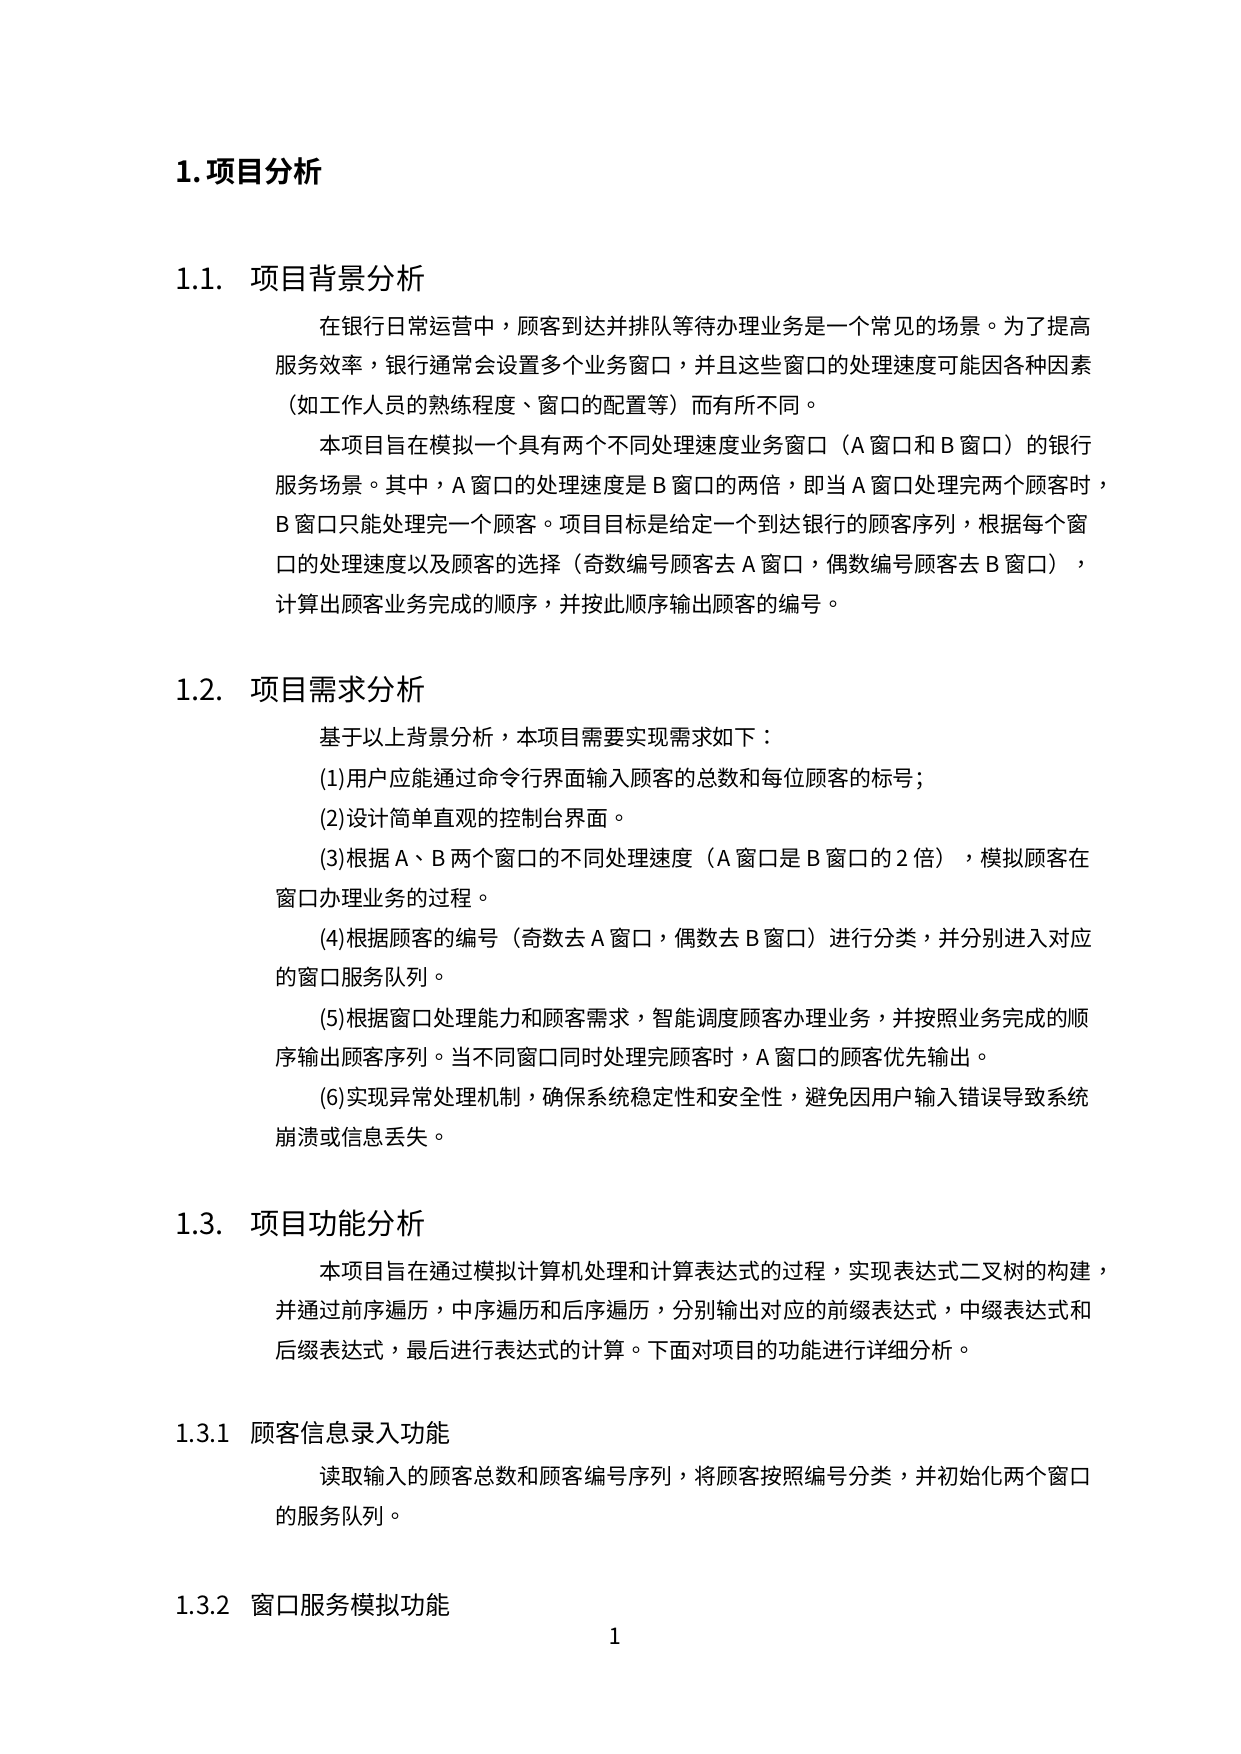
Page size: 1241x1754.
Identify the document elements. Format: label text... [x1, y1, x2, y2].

list 项目功能分析 [175, 1200, 1092, 1243]
list 顾客信息录入功能 [175, 1413, 1092, 1450]
text 读取输入的顾客总数和顾客编号序列，将顾客按照编号分类，并初始化两个窗口的服务队列。 [275, 1459, 1092, 1531]
text 在银行日常运营中，顾客到达并排队等待办理业务是一个常见的场景。为了提高服务效率，银行通常会设置多个业务窗口，并且这些窗口的处理速度可能因各种因素（如工作人员的熟练程度、窗口的配置等）而有所不同。 [275, 309, 1092, 420]
text (6)实现异常处理机制，确保系统稳定性和安全性，避免因用户输入错误导致系统崩溃或信息丢失。 [275, 1080, 1092, 1152]
text 本项目旨在模拟一个具有两个不同处理速度业务窗口（A窗口和B窗口）的银行服务场景。其中，A窗口的处理速度是B窗口的两倍，即当A窗口处理完两个顾客时，B窗口只能处理完一个顾客。项目目标是给定一个到达银行的顾客序列，根据每个窗口的处理速度以及顾客的选择（奇数编号顾客去A窗口，偶数编号顾客去B窗口），计算出顾客业务完成的顺序，并按此顺序输出顾客的编号。 [275, 428, 1092, 618]
text 本项目旨在通过模拟计算机处理和计算表达式的过程，实现表达式二叉树的构建，并通过前序遍历，中序遍历和后序遍历，分别输出对应的前缀表达式，中缀表达式和后缀表达式，最后进行表达式的计算。下面对项目的功能进行详细分析。 [275, 1254, 1092, 1365]
text (3)根据A、B两个窗口的不同处理速度（A窗口是B窗口的2倍），模拟顾客在窗口办理业务的过程。 [275, 841, 1092, 912]
list 窗口服务模拟功能 [175, 1585, 1092, 1621]
list 项目需求分析 [175, 667, 1092, 709]
text (4)根据顾客的编号（奇数去A窗口，偶数去B窗口）进行分类，并分别进入对应的窗口服务队列。 [275, 921, 1092, 992]
list 项目分析 [175, 148, 1092, 191]
text 基于以上背景分析，本项目需要实现需求如下： [275, 720, 1092, 752]
list 项目背景分析 [175, 255, 1092, 298]
text (2)设计简单直观的控制台界面。 [275, 801, 1092, 832]
text (1)用户应能通过命令行界面输入顾客的总数和每位顾客的标号； [275, 761, 1092, 792]
text (5)根据窗口处理能力和顾客需求，智能调度顾客办理业务，并按照业务完成的顺序输出顾客序列。当不同窗口同时处理完顾客时，A窗口的顾客优先输出。 [275, 1001, 1092, 1072]
